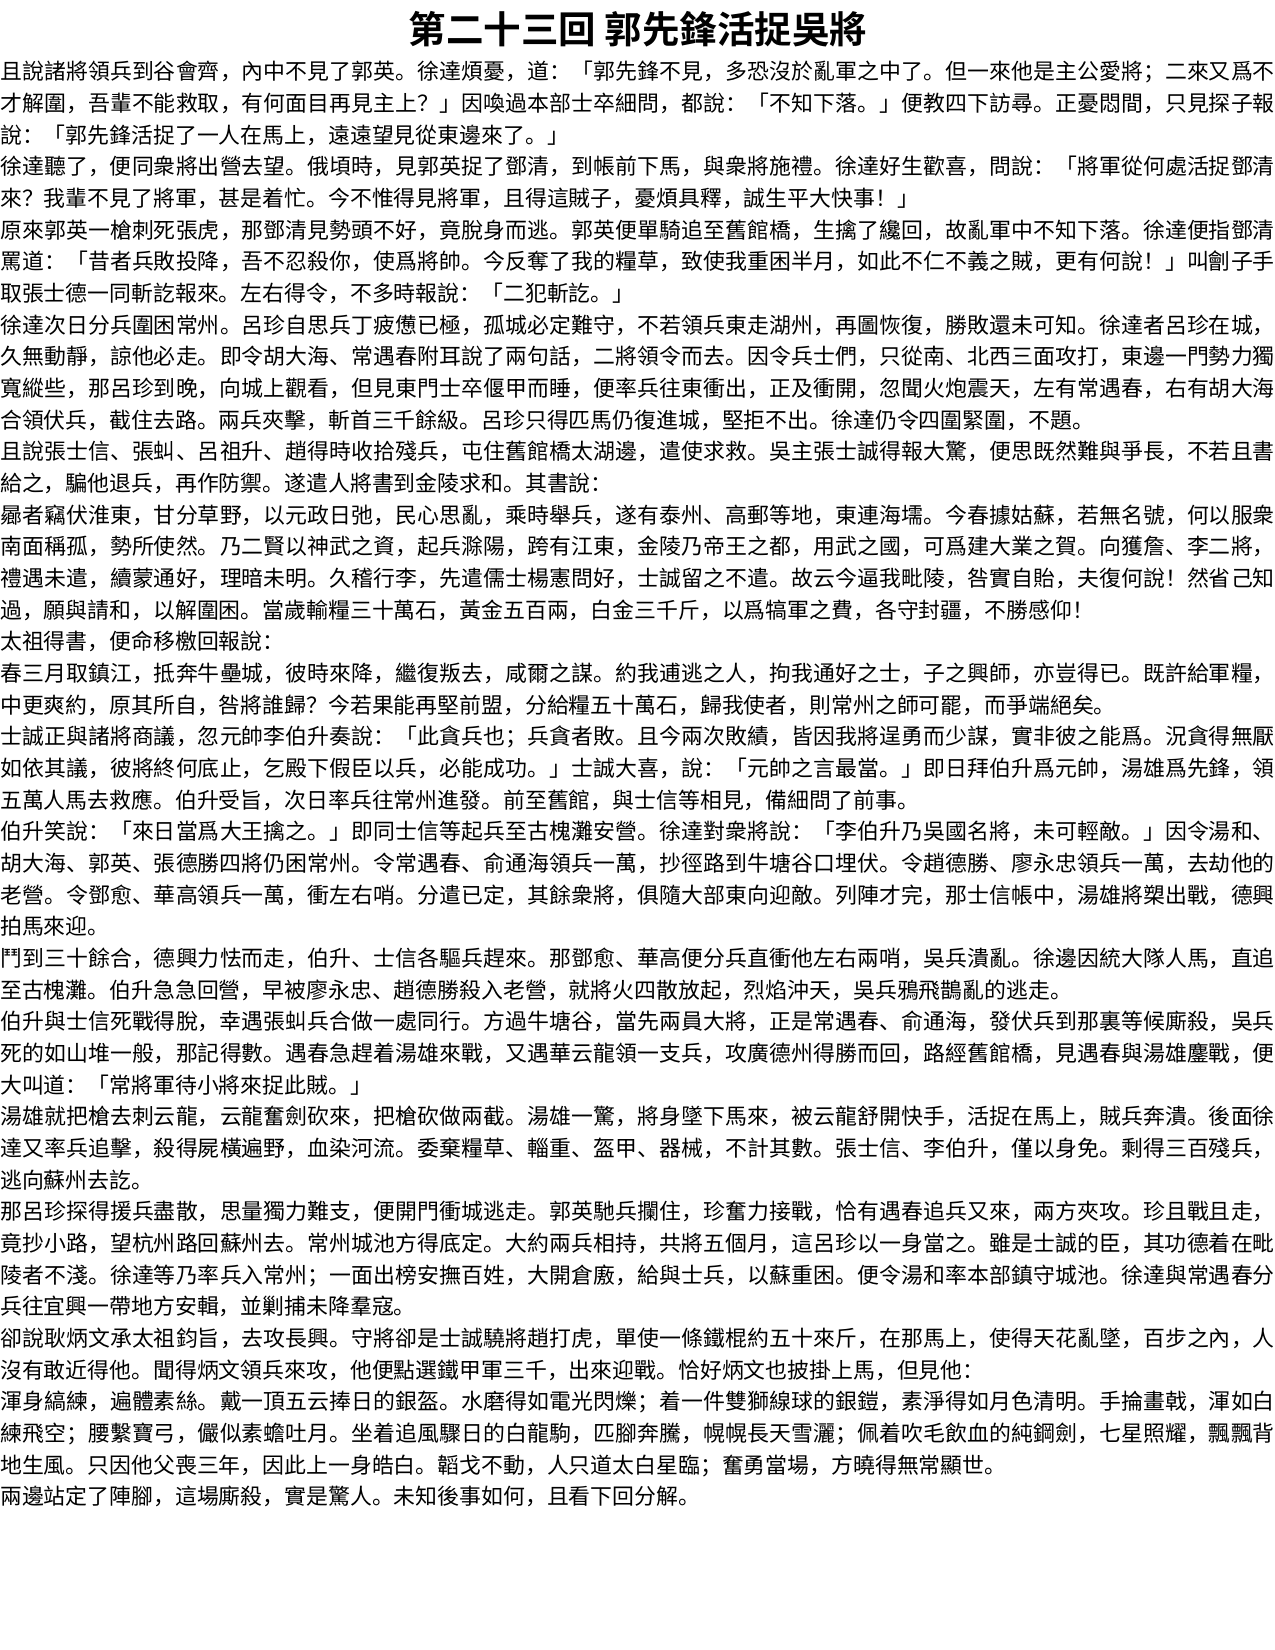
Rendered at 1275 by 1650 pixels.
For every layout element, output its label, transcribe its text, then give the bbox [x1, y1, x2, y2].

text 兩邊站定了陣腳，這場廝殺，實是驚人。未知後事如何，且看下回分解。 [0, 1479, 1275, 1511]
text 且說張士信、張虯、呂祖升、趙得時收拾殘兵，屯住舊館橋太湖邊，遣使求救。吳主張士誠得報大驚，便思既然難與爭長，不若且書給之，騙他退兵，再作防禦。遂遣人將書到金陵求和。其書說： [0, 434, 1275, 498]
text 那呂珍探得援兵盡散，思量獨力難支，便開門衝城逃走。郭英馳兵攔住，珍奮力接戰，恰有遇春追兵又來，兩方夾攻。珍且戰且走，竟抄小路，望杭州路回蘇州去。常州城池方得底定。大約兩兵相持，共將五個月，這呂珍以一身當之。雖是士誠的臣，其功德着在毗陵者不淺。徐達等乃率兵入常州；一面出榜安撫百姓，大開倉廒，給與士兵，以蘇重困。便令湯和率本部鎮守城池。徐達與常遇春分兵往宜興一帶地方安輯，並剿捕未降羣寇。 [0, 1194, 1275, 1321]
text 春三月取鎮江，抵奔牛壘城，彼時來降，繼復叛去，咸爾之謀。約我逋逃之人，拘我通好之士，子之興師，亦豈得已。既許給軍糧，中更爽約，原其所自，咎將誰歸？今若果能再堅前盟，分給糧五十萬石，歸我使者，則常州之師可罷，而爭端絕矣。 [0, 656, 1275, 719]
text 徐達次日分兵圍困常州。呂珍自思兵丁疲憊已極，孤城必定難守，不若領兵東走湖州，再圖恢復，勝敗還未可知。徐達者呂珍在城，久無動靜，諒他必走。即令胡大海、常遇春附耳說了兩句話，二將領令而去。因令兵士們，只從南、北西三面攻打，東邊一門勢力獨寬縱些，那呂珍到晚，向城上觀看，但見東門士卒偃甲而睡，便率兵往東衝出，正及衝開，忽聞火炮震天，左有常遇春，右有胡大海，合領伏兵，截住去路。兩兵夾擊，斬首三千餘級。呂珍只得匹馬仍復進城，堅拒不出。徐達仍令四圍緊圍，不題。 [0, 308, 1275, 434]
text 太祖得書，便命移檄回報說： [0, 624, 1275, 656]
text 且說諸將領兵到谷會齊，內中不見了郭英。徐達煩憂，道：「郭先鋒不見，多恐沒於亂軍之中了。但一來他是主公愛將；二來又爲不才解圍，吾輩不能救取，有何面目再見主上？」因喚過本部士卒細問，都說：「不知下落。」便教四下訪尋。正憂悶間，只見探子報說：「郭先鋒活捉了一人在馬上，遠遠望見從東邊來了。」 [0, 54, 1275, 149]
text 徐達聽了，便同衆將出營去望。俄頃時，見郭英捉了鄧清，到帳前下馬，與衆將施禮。徐達好生歡喜，問說：「將軍從何處活捉鄧清來？我輩不見了將軍，甚是着忙。今不惟得見將軍，且得這賊子，憂煩具釋，誠生平大快事！」 [0, 149, 1275, 213]
text 原來郭英一槍刺死張虎，那鄧清見勢頭不好，竟脫身而逃。郭英便單騎追至舊館橋，生擒了纔回，故亂軍中不知下落。徐達便指鄧清罵道：「昔者兵敗投降，吾不忍殺你，使爲將帥。今反奪了我的糧草，致使我重困半月，如此不仁不義之賊，更有何說！」叫劊子手取張士德一同斬訖報來。左右得令，不多時報說：「二犯斬訖。」 [0, 213, 1275, 308]
text 曏者竊伏淮東，甘分草野，以元政日弛，民心思亂，乘時舉兵，遂有泰州、高郵等地，東連海壖。今春據姑蘇，若無名號，何以服衆；南面稱孤，勢所使然。乃二賢以神武之資，起兵滁陽，跨有江東，金陵乃帝王之都，用武之國，可爲建大業之賀。向獲詹、李二將，禮遇未遣，續蒙通好，理暗未明。久稽行李，先遣儒士楊憲問好，士誠留之不遣。故云今逼我毗陵，咎實自貽，夫復何說！然省己知過，願與請和，以解圍困。當歲輸糧三十萬石，黃金五百兩，白金三千斤，以爲犒軍之費，各守封疆，不勝感仰！ [0, 498, 1275, 624]
text 伯升笑說：「來日當爲大王擒之。」即同士信等起兵至古槐灘安營。徐達對衆將說：「李伯升乃吳國名將，未可輕敵。」因令湯和、胡大海、郭英、張德勝四將仍困常州。令常遇春、俞通海領兵一萬，抄徑路到牛塘谷口埋伏。令趙德勝、廖永忠領兵一萬，去劫他的老營。令鄧愈、華高領兵一萬，衝左右哨。分遣已定，其餘衆將，俱隨大部東向迎敵。列陣才完，那士信帳中，湯雄將槊出戰，德興拍馬來迎。 [0, 814, 1275, 941]
text 渾身縞練，遍體素絲。戴一頂五云捧日的銀盔。水磨得如電光閃爍；着一件雙獅線球的銀鎧，素淨得如月色清明。手掄畫戟，渾如白練飛空；腰繫寶弓，儼似素蟾吐月。坐着追風驟日的白龍駒，匹腳奔騰，幌幌長天雪灑；佩着吹毛飲血的純鋼劍，七星照耀，飄飄背地生風。只因他父喪三年，因此上一身皓白。韜戈不動，人只道太白星臨；奮勇當場，方曉得無常顯世。 [0, 1384, 1275, 1479]
text 鬥到三十餘合，德興力怯而走，伯升、士信各驅兵趕來。那鄧愈、華高便分兵直衝他左右兩哨，吳兵潰亂。徐邊因統大隊人馬，直追至古槐灘。伯升急急回營，早被廖永忠、趙德勝殺入老營，就將火四散放起，烈焰沖天，吳兵鴉飛鵲亂的逃走。 [0, 941, 1275, 1004]
text 士誠正與諸將商議，忽元帥李伯升奏說：「此貪兵也；兵貪者敗。且今兩次敗績，皆因我將逞勇而少謀，實非彼之能爲。況貪得無厭，如依其議，彼將終何底止，乞殿下假臣以兵，必能成功。」士誠大喜，說：「元帥之言最當。」即日拜伯升爲元帥，湯雄爲先鋒，領五萬人馬去救應。伯升受旨，次日率兵往常州進發。前至舊館，與士信等相見，備細問了前事。 [0, 719, 1275, 814]
text 湯雄就把槍去刺云龍，云龍奮劍砍來，把槍砍做兩截。湯雄一驚，將身墜下馬來，被云龍舒開快手，活捉在馬上，賊兵奔潰。後面徐達又率兵追擊，殺得屍橫遍野，血染河流。委棄糧草、輜重、盔甲、器械，不計其數。張士信、李伯升，僅以身免。剩得三百殘兵，逃向蘇州去訖。 [0, 1099, 1275, 1194]
text 伯升與士信死戰得脫，幸遇張虯兵合做一處同行。方過牛塘谷，當先兩員大將，正是常遇春、俞通海，發伏兵到那裏等候廝殺，吳兵死的如山堆一般，那記得數。遇春急趕着湯雄來戰，又遇華云龍領一支兵，攻廣德州得勝而回，路經舊館橋，見遇春與湯雄鏖戰，便大叫道：「常將軍待小將來捉此賊。」 [0, 1004, 1275, 1099]
text 卻說耿炳文承太祖鈞旨，去攻長興。守將卻是士誠驍將趙打虎，單使一條鐵棍約五十來斤，在那馬上，使得天花亂墜，百步之內，人沒有敢近得他。聞得炳文領兵來攻，他便點選鐵甲軍三千，出來迎戰。恰好炳文也披掛上馬，但見他： [0, 1321, 1275, 1384]
subtitle 第二十三回 郭先鋒活捉吳將 [0, 0, 1275, 54]
